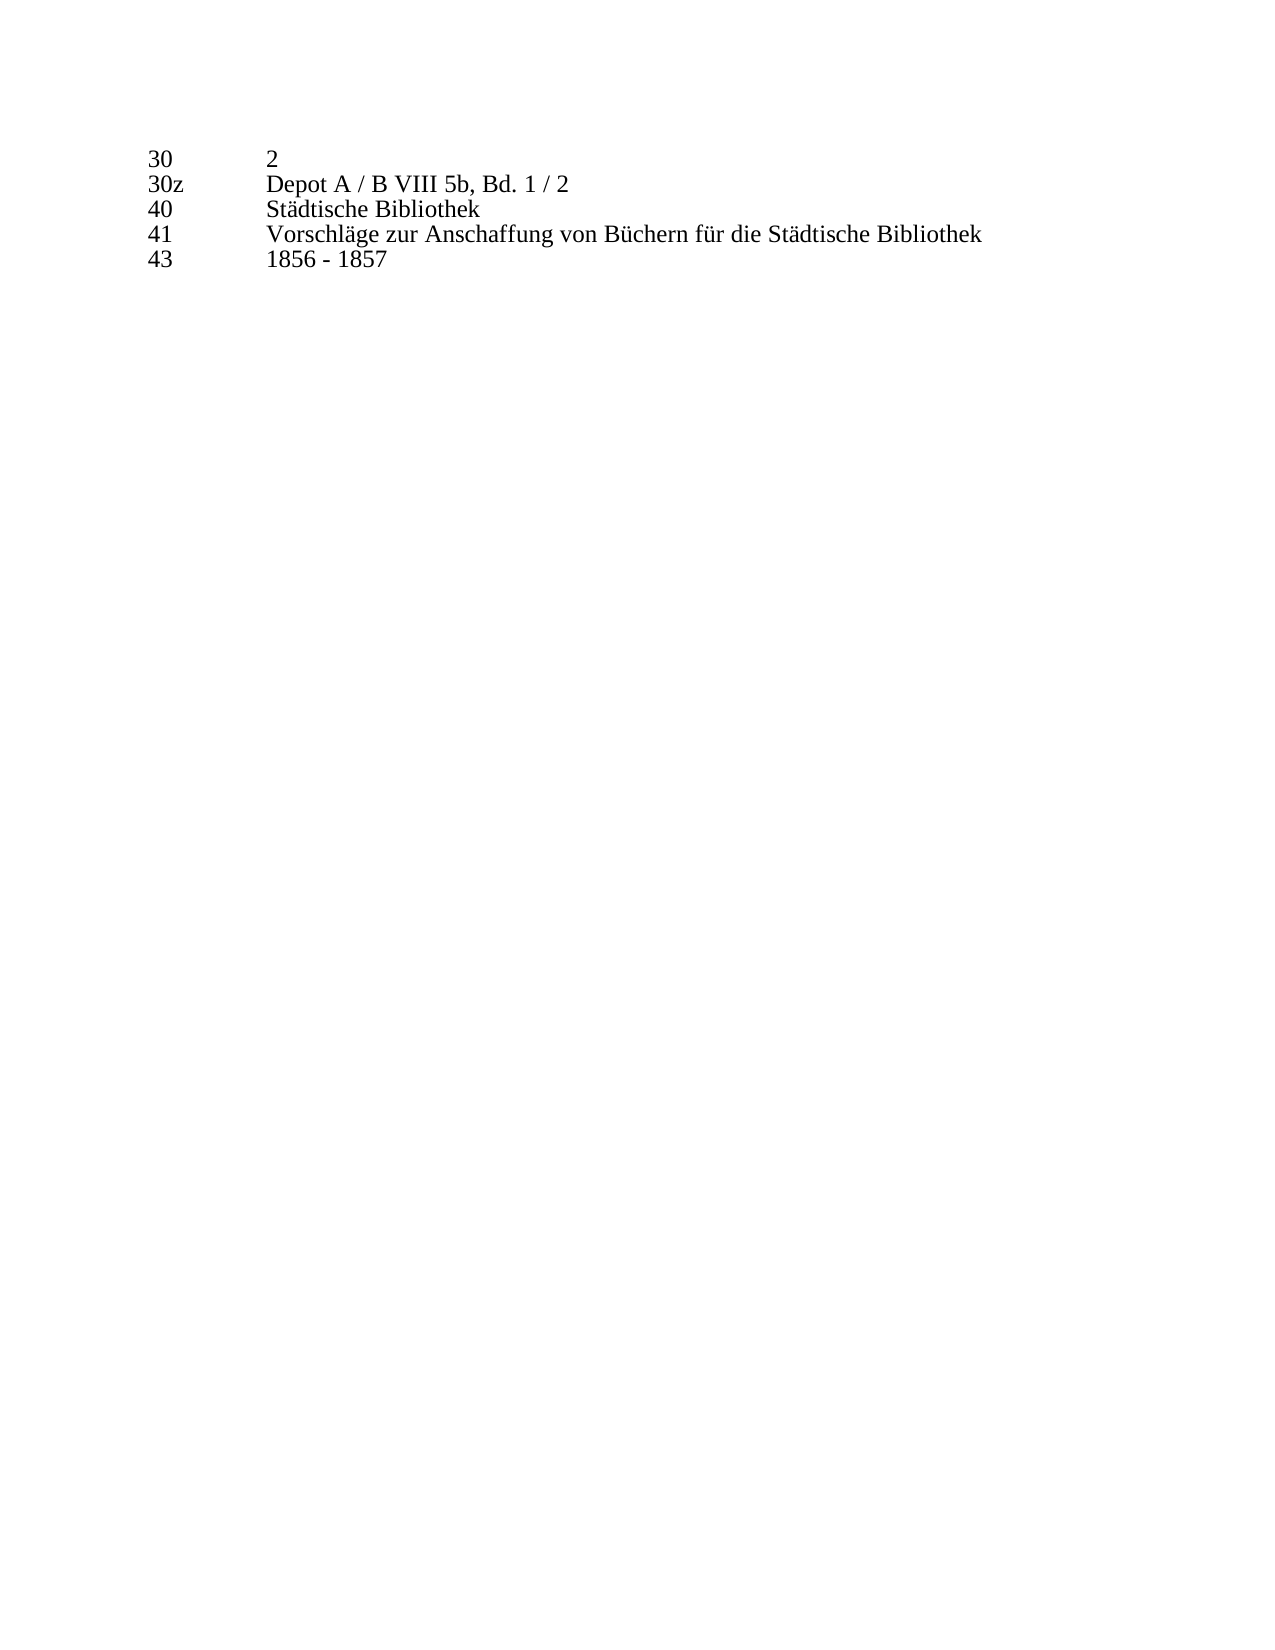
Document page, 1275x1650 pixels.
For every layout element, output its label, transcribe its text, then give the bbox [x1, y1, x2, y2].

text 41 Vorschläge zur s[2{Anschaffung} von 1{Bücher}]sn für die k[1{Städtische Bibliothek}2{< Stuttgart>}]k [148, 223, 1127, 248]
text 30z Depot A / B VIII 5b, Bd. 1 / 2 [148, 173, 1127, 198]
text 40 k[1{Städtische Bibliothek}2{< Stuttgart>}]k [148, 198, 1127, 223]
text 30 2 [148, 148, 1127, 173]
text 43 1856 - 1857 [148, 248, 1127, 273]
